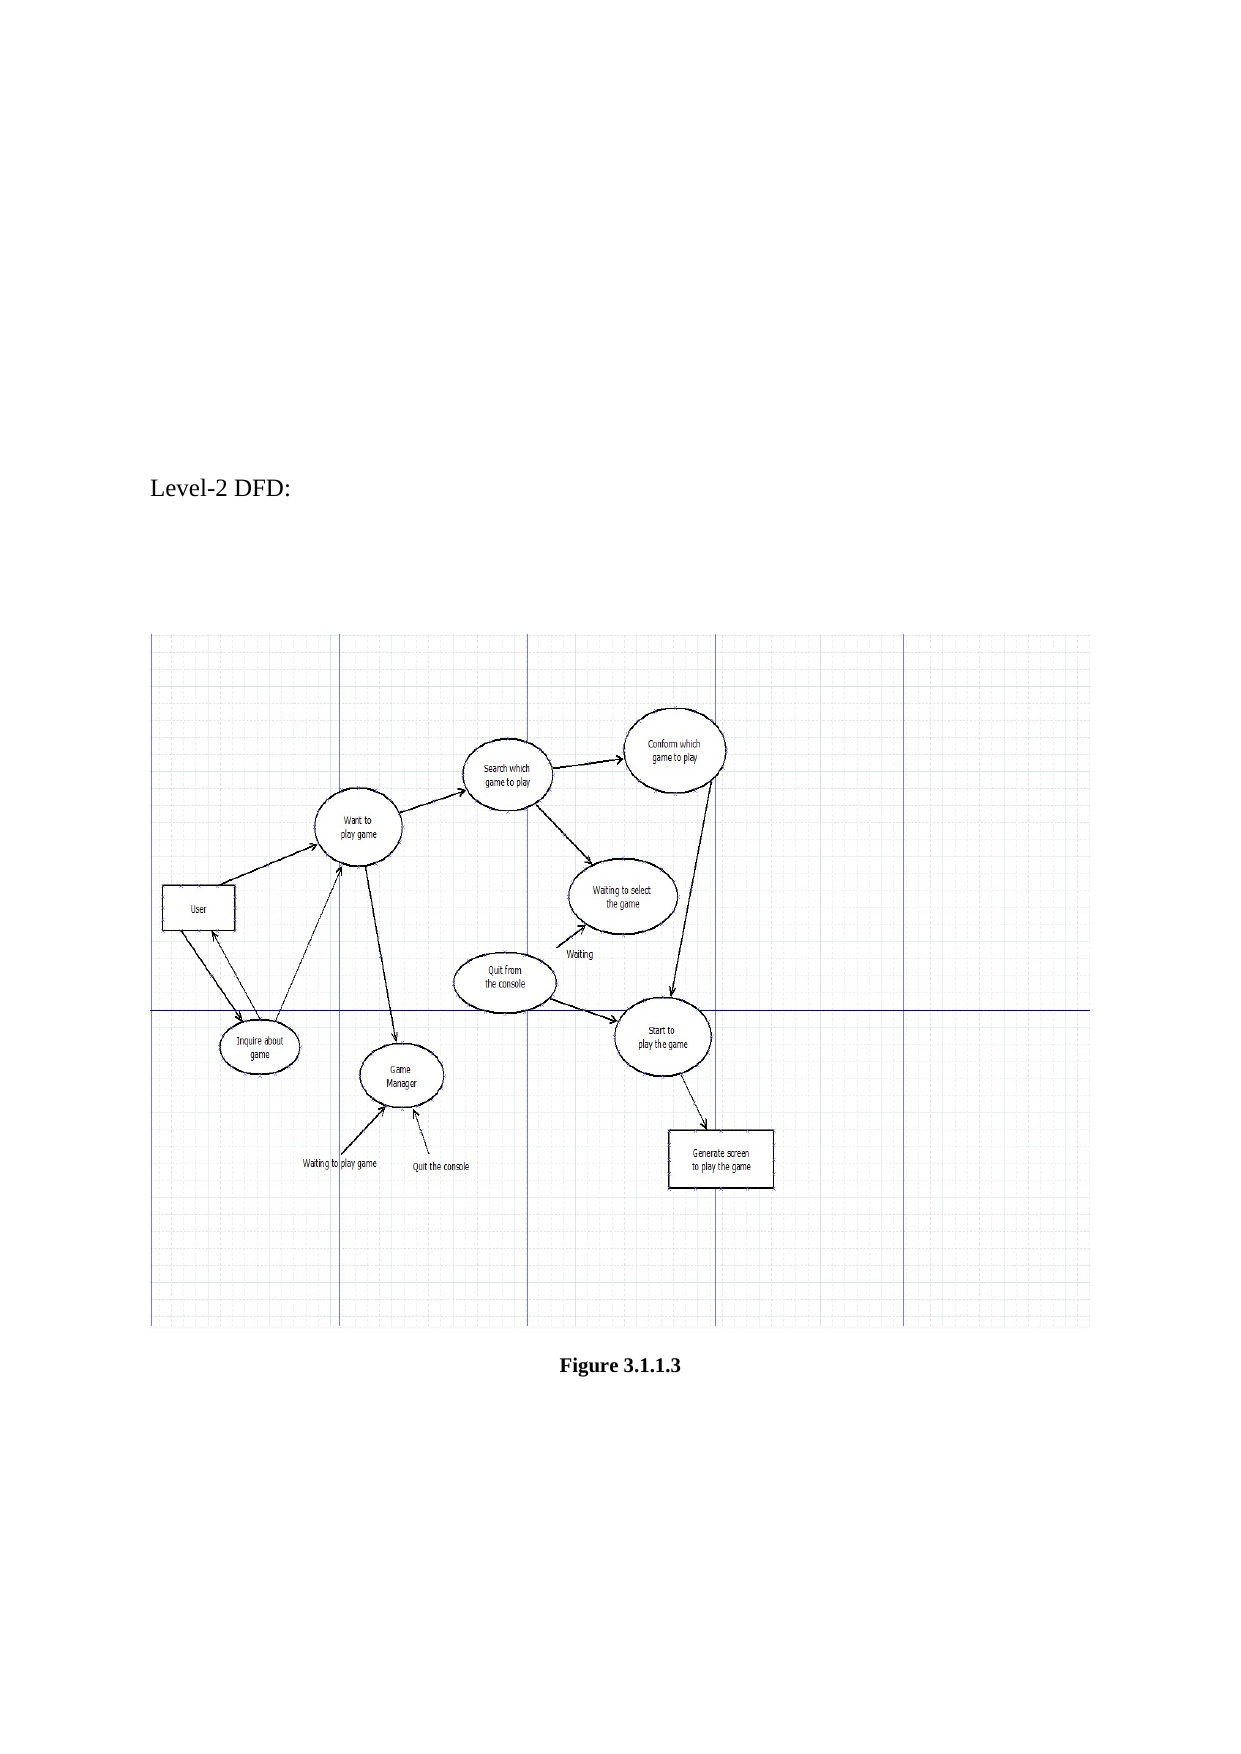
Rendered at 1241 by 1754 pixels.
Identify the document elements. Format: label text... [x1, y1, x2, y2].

text Figure 3.1.1.3 [150, 1353, 1090, 1377]
picture [150, 634, 1091, 1329]
text Level-2 DFD: [150, 473, 1090, 502]
